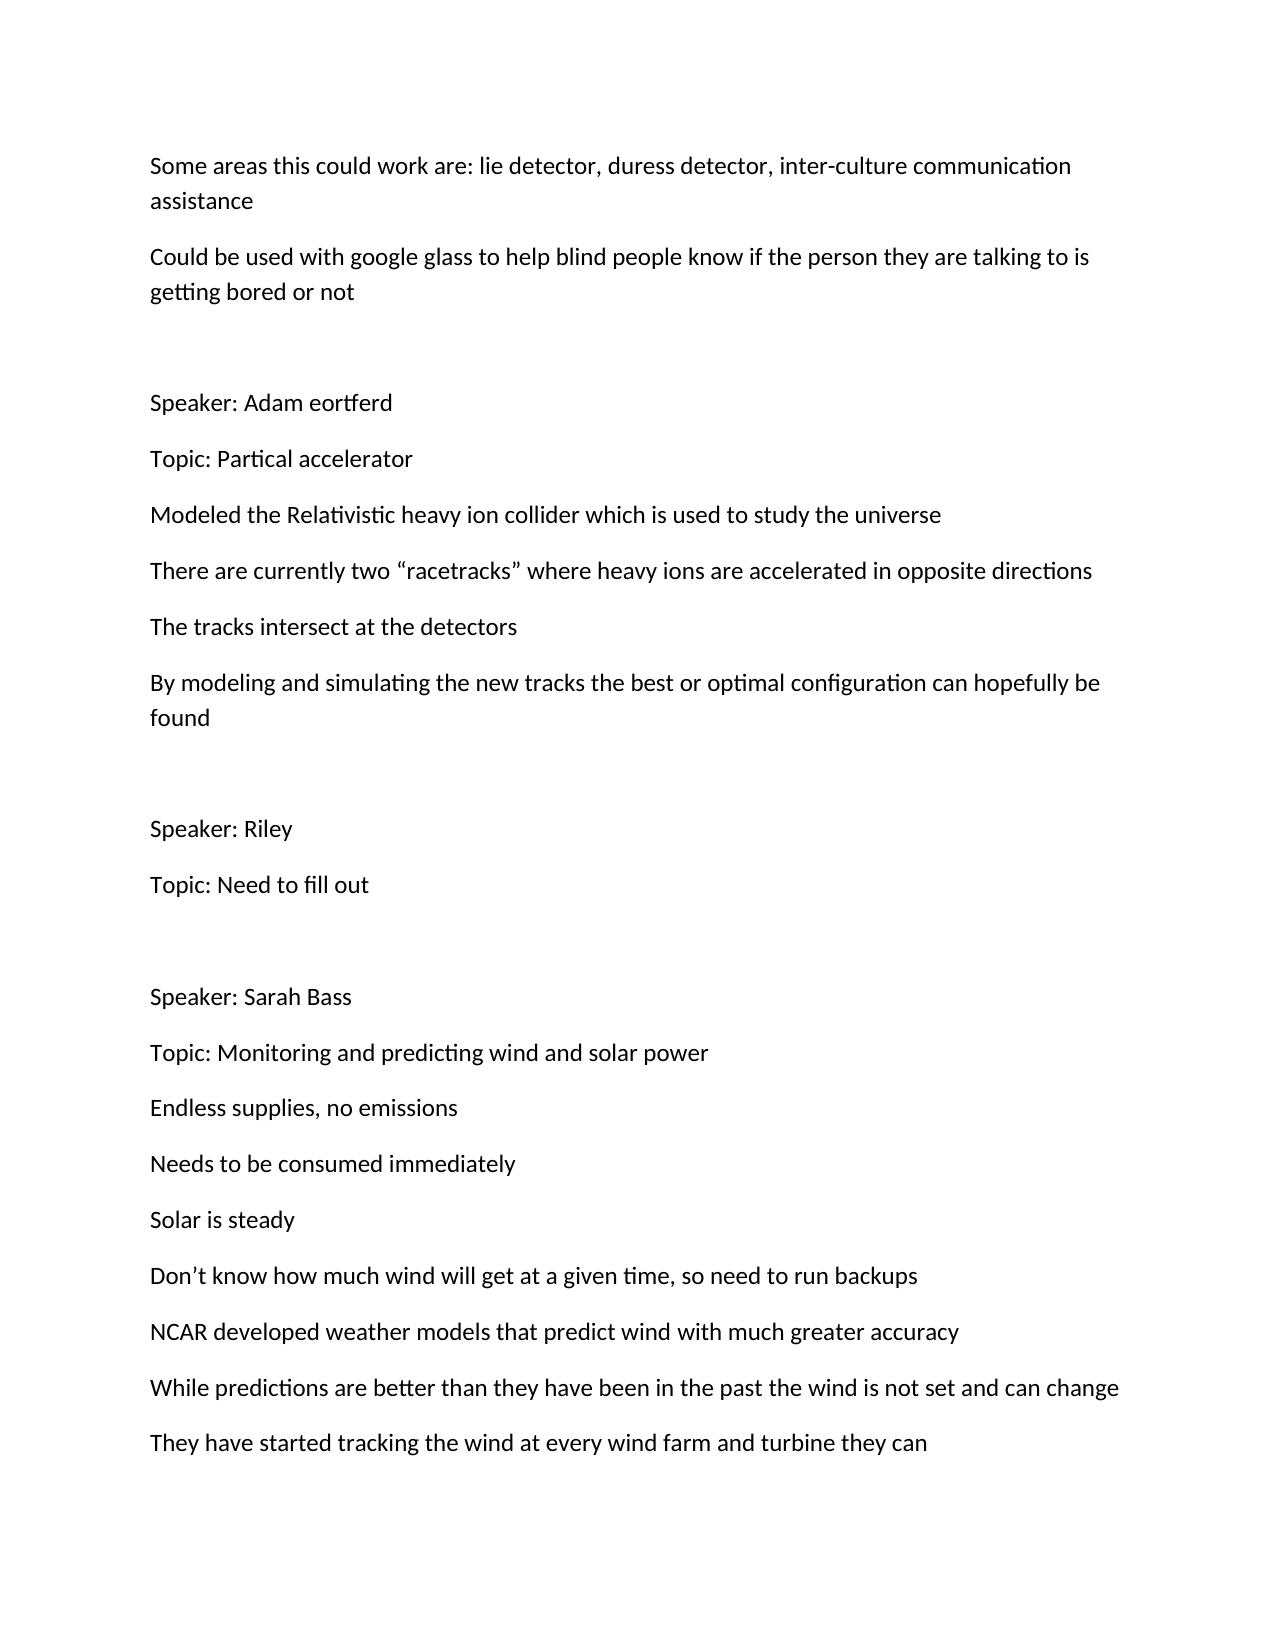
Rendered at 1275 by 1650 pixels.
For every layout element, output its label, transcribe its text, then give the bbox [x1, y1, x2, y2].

text By modeling and simulating the new tracks the best or optimal configuration can hopefully be found [150, 667, 1125, 732]
text Endless supplies, no emissions [150, 1092, 1125, 1123]
text Don’t know how much wind will get at a given time, so need to run backups [150, 1260, 1125, 1291]
text While predictions are better than they have been in the past the wind is not set and can change [150, 1372, 1125, 1402]
text Needs to be consumed immediately [150, 1148, 1125, 1179]
text Speaker: Sarah Bass [150, 981, 1125, 1011]
text Some areas this could work are: lie detector, duress detector, inter-culture communication assistance [150, 150, 1125, 216]
text Solar is steady [150, 1204, 1125, 1235]
text The tracks intersect at the detectors [150, 611, 1125, 641]
text Modeled the Relativistic heavy ion collider which is used to study the universe [150, 499, 1125, 530]
text Speaker: Adam eortferd [150, 387, 1125, 418]
text Topic: Need to fill out [150, 869, 1125, 900]
text Topic: Monitoring and predicting wind and solar power [150, 1037, 1125, 1067]
text Topic: Partical accelerator [150, 443, 1125, 474]
text Could be used with google glass to help blind people know if the person they are talking to is getting bored or not [150, 241, 1125, 306]
text There are currently two “racetracks” where heavy ions are accelerated in opposite directions [150, 555, 1125, 586]
text They have started tracking the wind at every wind farm and turbine they can [150, 1427, 1125, 1458]
text NCAR developed weather models that predict wind with much greater accuracy [150, 1316, 1125, 1346]
text Speaker: Riley [150, 813, 1125, 844]
